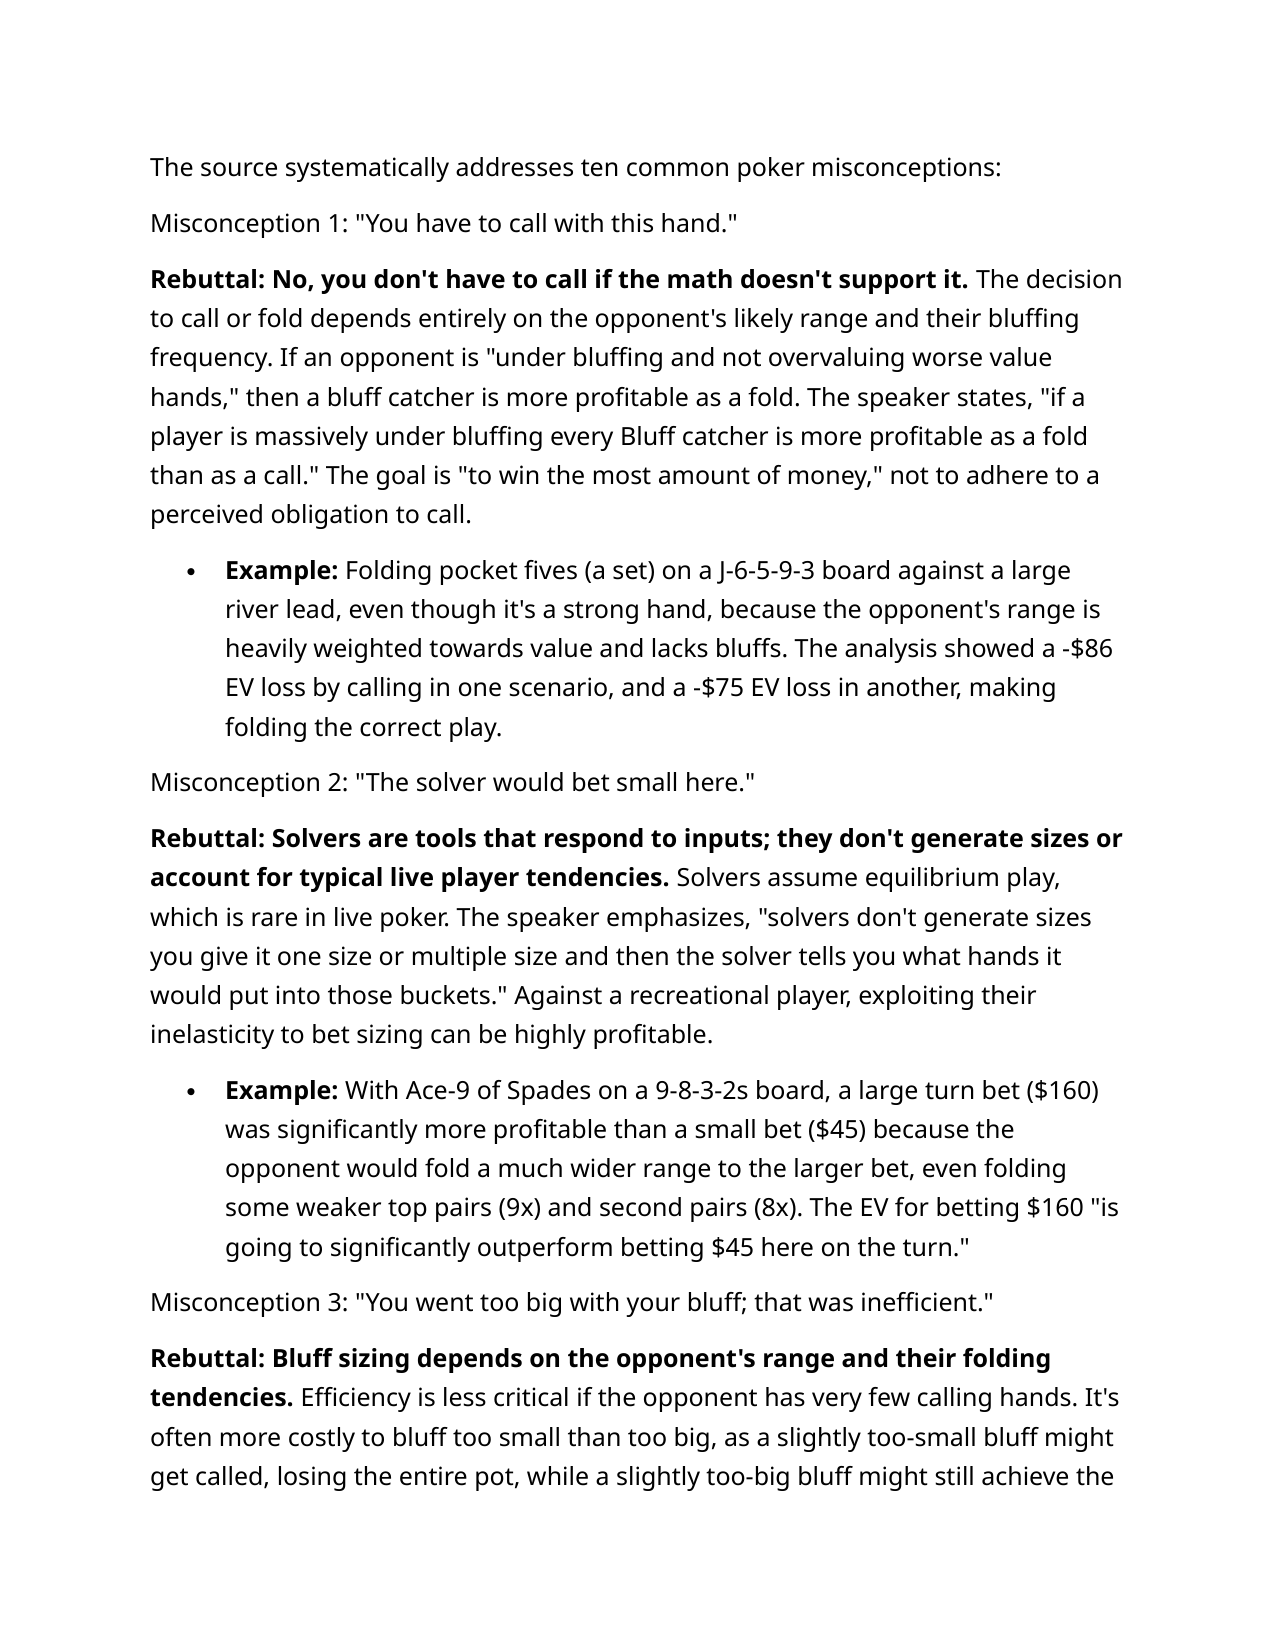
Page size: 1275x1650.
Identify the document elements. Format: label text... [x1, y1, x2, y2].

text Misconception 3: "You went too big with your bluff; that was inefficient." [150, 1285, 1125, 1319]
text Rebuttal: Solvers are tools that respond to inputs; they don't generate sizes or account for typical live player tendencies. Solvers assume equilibrium play, which is rare in live poker. The speaker emphasizes, "solvers don't generate sizes you give it one size or multiple size and then the solver tells you what hands it would put into those buckets." Against a recreational player, exploiting their inelasticity to bet sizing can be highly profitable. [150, 821, 1125, 1051]
list Example: With Ace-9 of Spades on a 9-8-3-2s board, a large turn bet ($160) was significantly more profitable than a small bet ($45) because the opponent would fold a much wider range to the larger bet, even folding some weaker top pairs (9x) and second pairs (8x). The EV for betting $160 "is going to significantly outperform betting $45 here on the turn." [187, 1072, 1125, 1263]
text Misconception 1: "You have to call with this hand." [150, 206, 1125, 240]
list Example: Folding pocket fives (a set) on a J-6-5-9-3 board against a large river lead, even though it's a strong hand, because the opponent's range is heavily weighted towards value and lacks bluffs. The analysis showed a -$86 EV loss by calling in one scenario, and a -$75 EV loss in another, making folding the correct play. [187, 552, 1125, 743]
text The source systematically addresses ten common poker misconceptions: [150, 150, 1125, 184]
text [150, 1341, 1125, 1492]
text Rebuttal: No, you don't have to call if the math doesn't support it. The decision to call or fold depends entirely on the opponent's likely range and their bluffing frequency. If an opponent is "under bluffing and not overvaluing worse value hands," then a bluff catcher is more profitable as a fold. The speaker states, "if a player is massively under bluffing every Bluff catcher is more profitable as a fold than as a call." The goal is "to win the most amount of money," not to adhere to a perceived obligation to call. [150, 262, 1125, 531]
text Misconception 2: "The solver would bet small here." [150, 765, 1125, 799]
